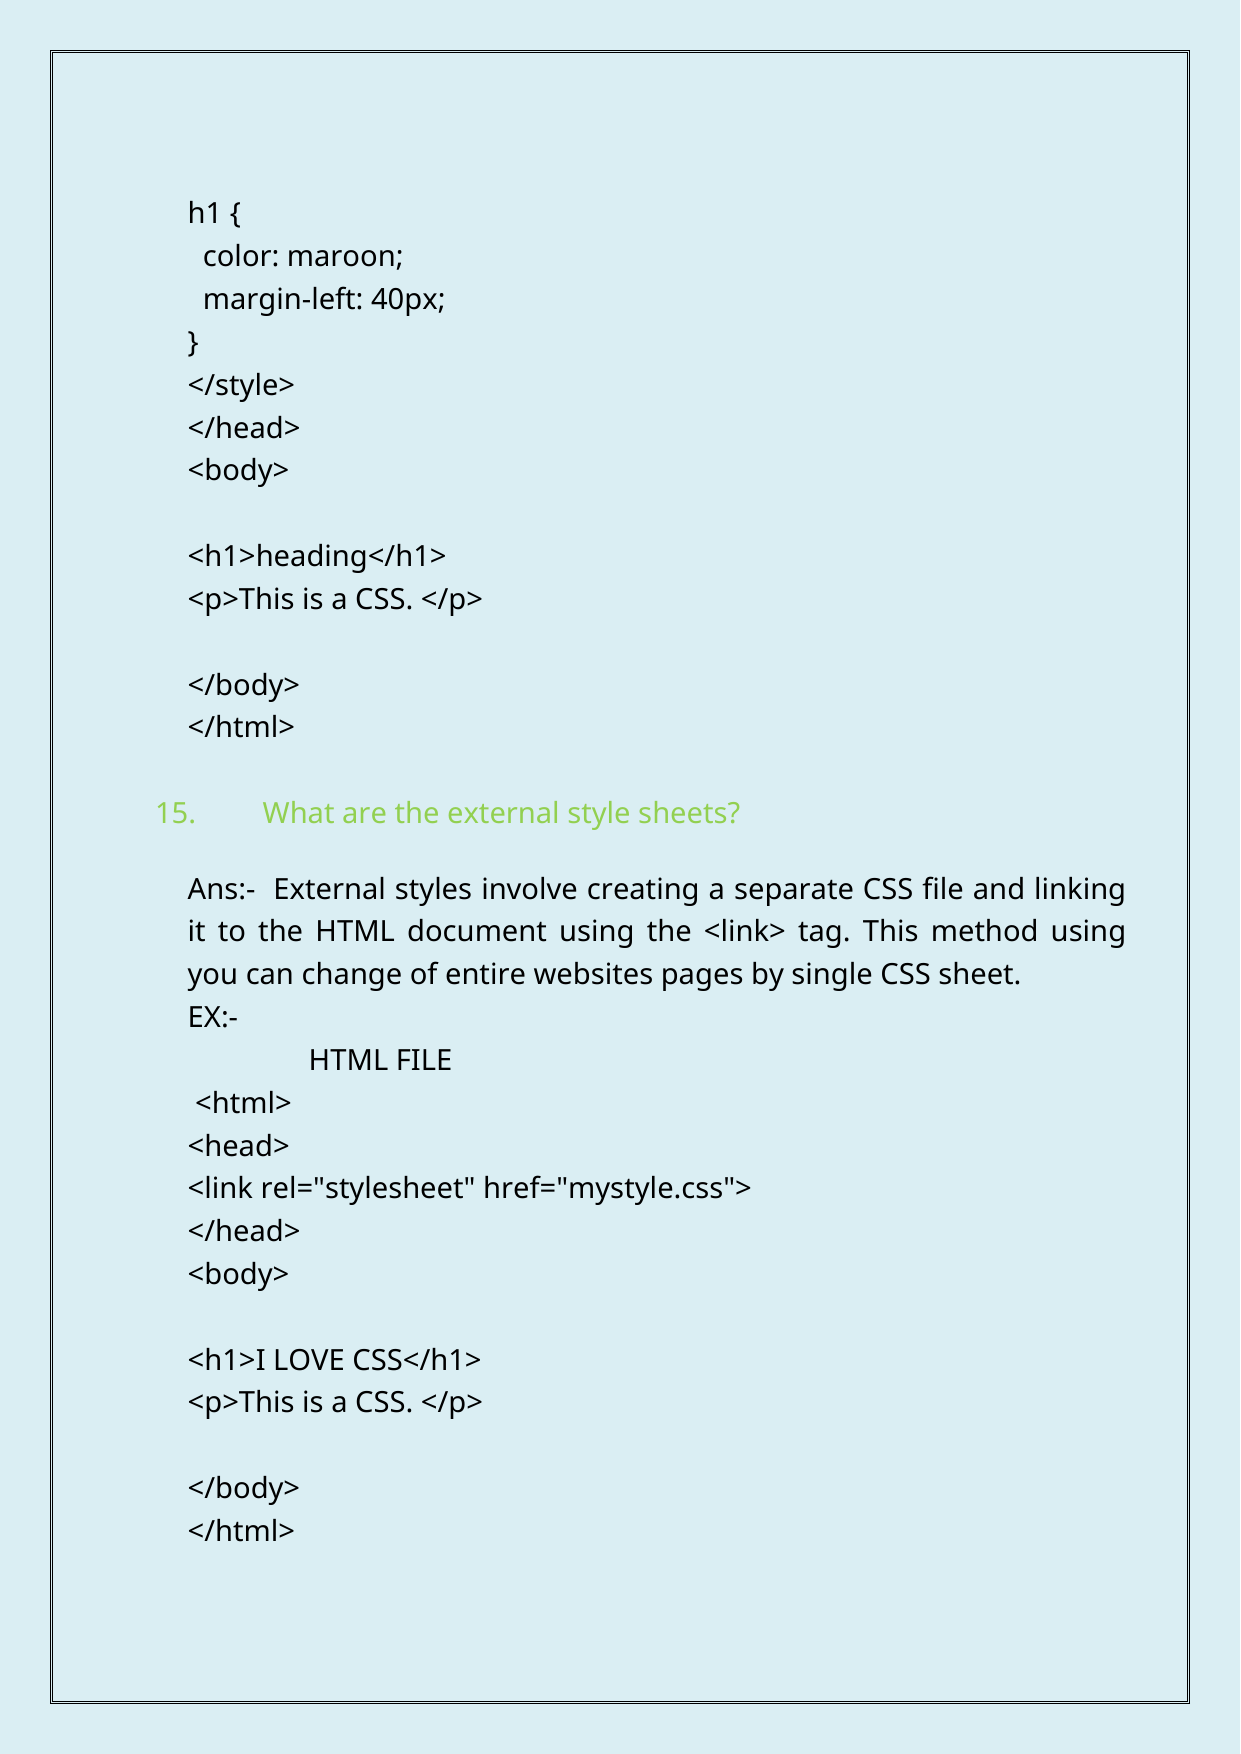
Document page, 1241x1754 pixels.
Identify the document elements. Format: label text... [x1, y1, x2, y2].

list <p>This is a CSS. </p> [187, 1382, 1128, 1421]
list EX:- [187, 996, 1128, 1036]
list Ans:- External styles involve creating a separate CSS file and linking it to the HTML document using the <link> tag. This method using you can change of entire websites pages by single CSS sheet. [187, 868, 1128, 993]
list </body> [187, 1467, 1128, 1507]
list color: maroon; [187, 236, 1128, 275]
list <head> [187, 1125, 1128, 1164]
list <h1>heading</h1> [187, 535, 1128, 575]
list </body> [187, 664, 1128, 703]
list HTML FILE [187, 1039, 1128, 1079]
list </head> [187, 407, 1128, 447]
list <html> [187, 1082, 1128, 1122]
list </html> [187, 707, 1128, 746]
list <body> [187, 450, 1128, 489]
list <h1>I LOVE CSS</h1> [187, 1339, 1128, 1378]
list <link rel="stylesheet" href="mystyle.css"> [187, 1168, 1128, 1207]
list What are the external style sheets? [155, 792, 1128, 832]
list <body> [187, 1253, 1128, 1293]
list } [187, 321, 1128, 361]
list </style> [187, 364, 1128, 404]
list margin-left: 40px; [187, 278, 1128, 318]
list <p>This is a CSS. </p> [187, 578, 1128, 618]
list </head> [187, 1210, 1128, 1250]
list h1 { [187, 193, 1128, 232]
list </html> [187, 1510, 1128, 1550]
